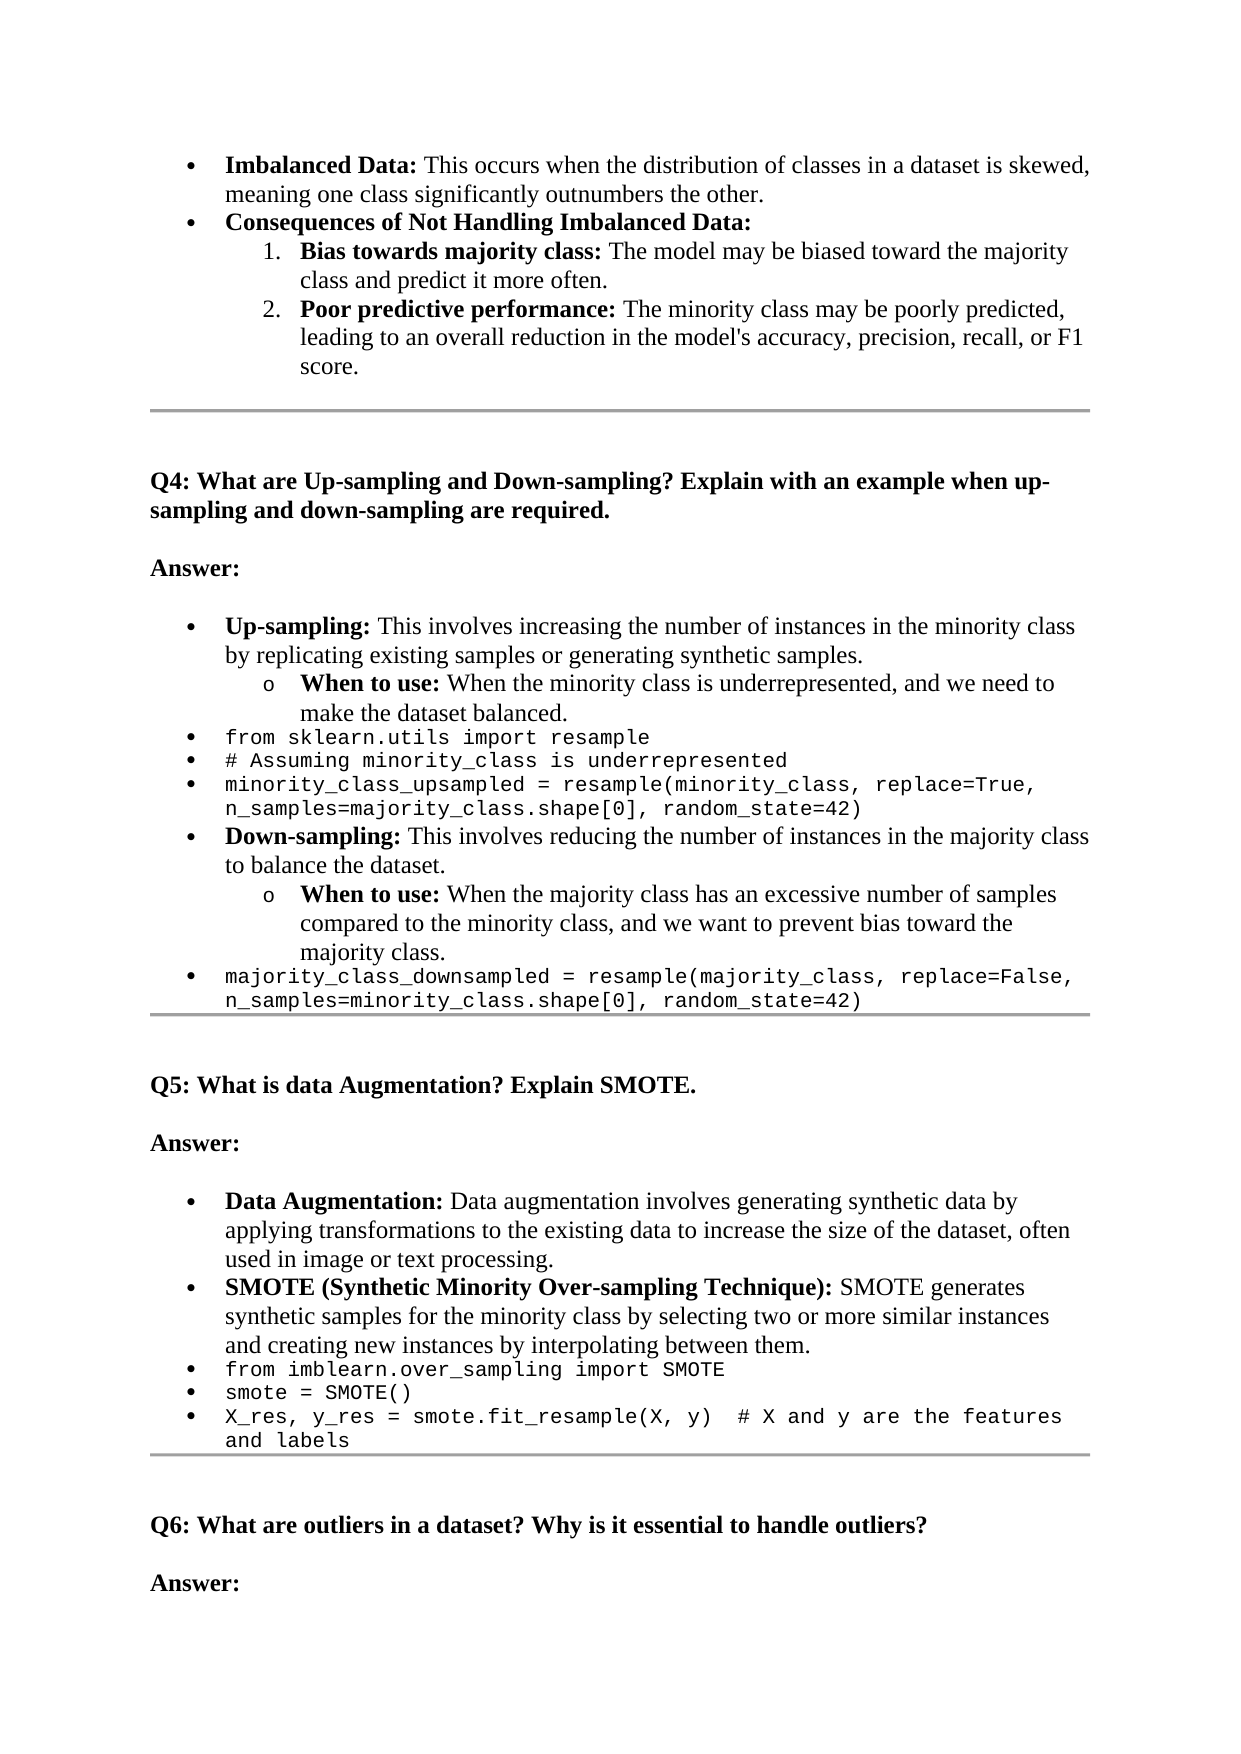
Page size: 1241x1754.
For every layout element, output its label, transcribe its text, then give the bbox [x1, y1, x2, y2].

text Q4: What are Up-sampling and Down-sampling? Explain with an example when up-sampling and down-sampling are required. [150, 466, 1090, 524]
list Bias towards majority class: The model may be biased toward the majority class and predict it more often. [262, 236, 1090, 294]
list majority_class_downsampled = resample(majority_class, replace=False, n_samples=minority_class.shape[0], random_state=42) [187, 966, 1090, 1013]
text Answer: [150, 1568, 1090, 1597]
list Poor predictive performance: The minority class may be poorly predicted, leading to an overall reduction in the model's accuracy, precision, recall, or F1 score. [262, 294, 1090, 380]
text Answer: [150, 1128, 1090, 1157]
list SMOTE (Synthetic Minority Over-sampling Technique): SMOTE generates synthetic samples for the minority class by selecting two or more similar instances and creating new instances by interpolating between them. [187, 1272, 1090, 1359]
list When to use: When the majority class has an excessive number of samples compared to the minority class, and we want to prevent bias toward the majority class. [262, 879, 1090, 966]
list Imbalanced Data: This occurs when the distribution of classes in a dataset is skewed, meaning one class significantly outnumbers the other. [187, 150, 1090, 207]
text Answer: [150, 553, 1090, 582]
list # Assuming minority_class is underrepresented [187, 750, 1090, 774]
list When to use: When the minority class is underrepresented, and we need to make the dataset balanced. [262, 668, 1090, 727]
list Consequences of Not Handling Imbalanced Data: [187, 207, 1090, 236]
text Q5: What is data Augmentation? Explain SMOTE. [150, 1070, 1090, 1099]
text Q6: What are outliers in a dataset? Why is it essential to handle outliers? [150, 1511, 1090, 1539]
list minority_class_upsampled = resample(minority_class, replace=True, n_samples=majority_class.shape[0], random_state=42) [187, 774, 1090, 821]
list Data Augmentation: Data augmentation involves generating synthetic data by applying transformations to the existing data to increase the size of the dataset, often used in image or text processing. [187, 1186, 1090, 1272]
list from imblearn.over_sampling import SMOTE [187, 1359, 1090, 1382]
list from sklearn.utils import resample [187, 727, 1090, 750]
list Down-sampling: This involves reducing the number of instances in the majority class to balance the dataset. [187, 821, 1090, 879]
list Up-sampling: This involves increasing the number of instances in the minority class by replicating existing samples or generating synthetic samples. [187, 611, 1090, 668]
list X_res, y_res = smote.fit_resample(X, y) # X and y are the features and labels [187, 1406, 1090, 1453]
list smote = SMOTE() [187, 1382, 1090, 1406]
